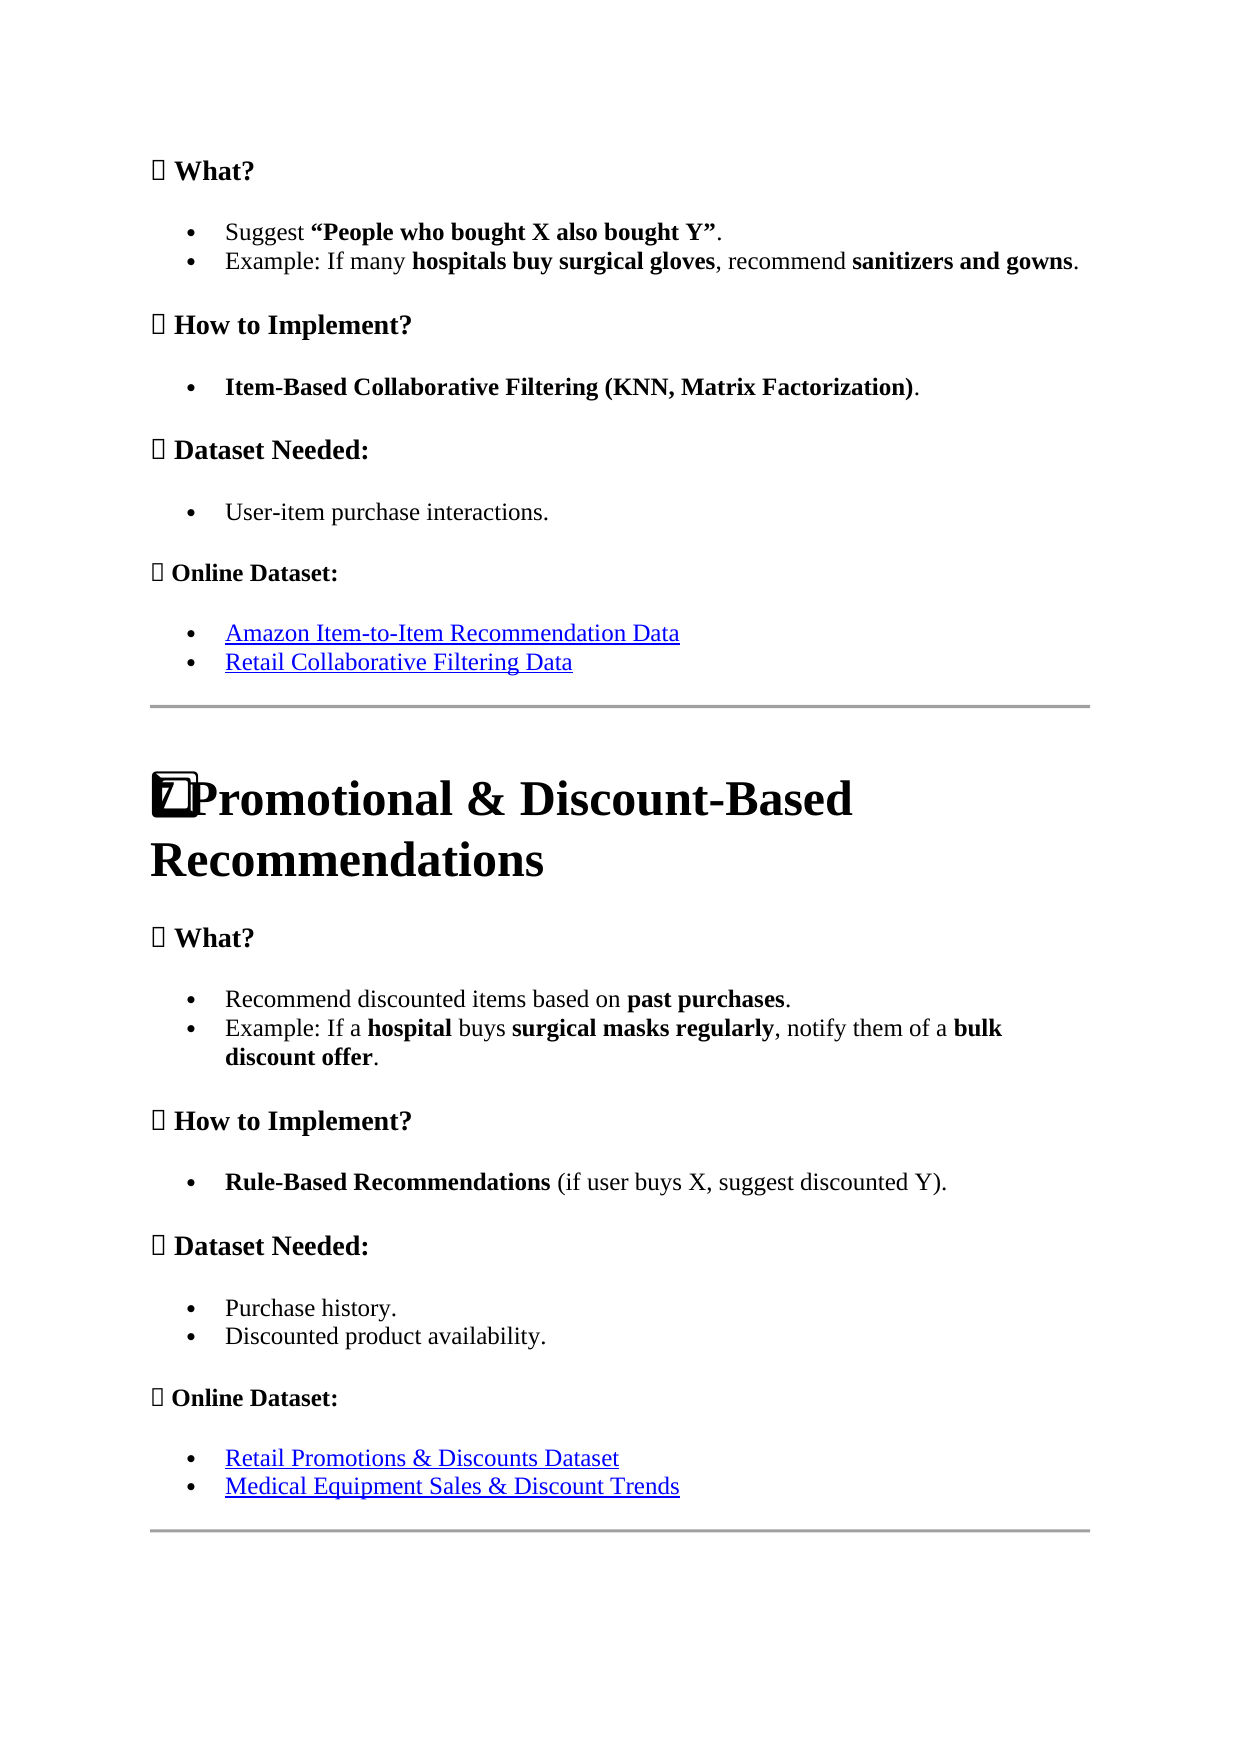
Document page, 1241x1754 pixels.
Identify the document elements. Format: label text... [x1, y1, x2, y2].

text 🔹 How to Implement? [150, 304, 1090, 342]
list Suggest “People who bought X also bought Y”. [187, 217, 1090, 246]
list Rule-Based Recommendations (if user buys X, suggest discounted Y). [187, 1167, 1090, 1196]
text 🔹 How to Implement? [150, 1100, 1090, 1138]
text 🔹 Dataset Needed: [150, 429, 1090, 468]
text 🔹 Dataset Needed: [150, 1225, 1090, 1263]
list Medical Equipment Sales & Discount Trends [187, 1471, 1090, 1500]
list Amazon Item-to-Item Recommendation Data [187, 618, 1090, 647]
list Retail Promotions & Discounts Dataset [187, 1443, 1090, 1471]
list Example: If a hospital buys surgical masks regularly, notify them of a bulk discount offer. [187, 1013, 1090, 1071]
list Discounted product availability. [187, 1321, 1090, 1350]
text ✅ What? [150, 150, 1090, 188]
list Purchase history. [187, 1293, 1090, 1321]
text ✅ What? [150, 917, 1090, 955]
list Item-Based Collaborative Filtering (KNN, Matrix Factorization). [187, 372, 1090, 400]
list User-item purchase interactions. [187, 497, 1090, 526]
text 7️⃣ Promotional & Discount-Based Recommendations [150, 762, 1090, 888]
list Retail Collaborative Filtering Data [187, 647, 1090, 676]
list Recommend discounted items based on past purchases. [187, 984, 1090, 1013]
list Example: If many hospitals buy surgical gloves, recommend sanitizers and gowns. [187, 246, 1090, 275]
text 🔗 Online Dataset: [150, 555, 1090, 589]
text 🔗 Online Dataset: [150, 1379, 1090, 1413]
